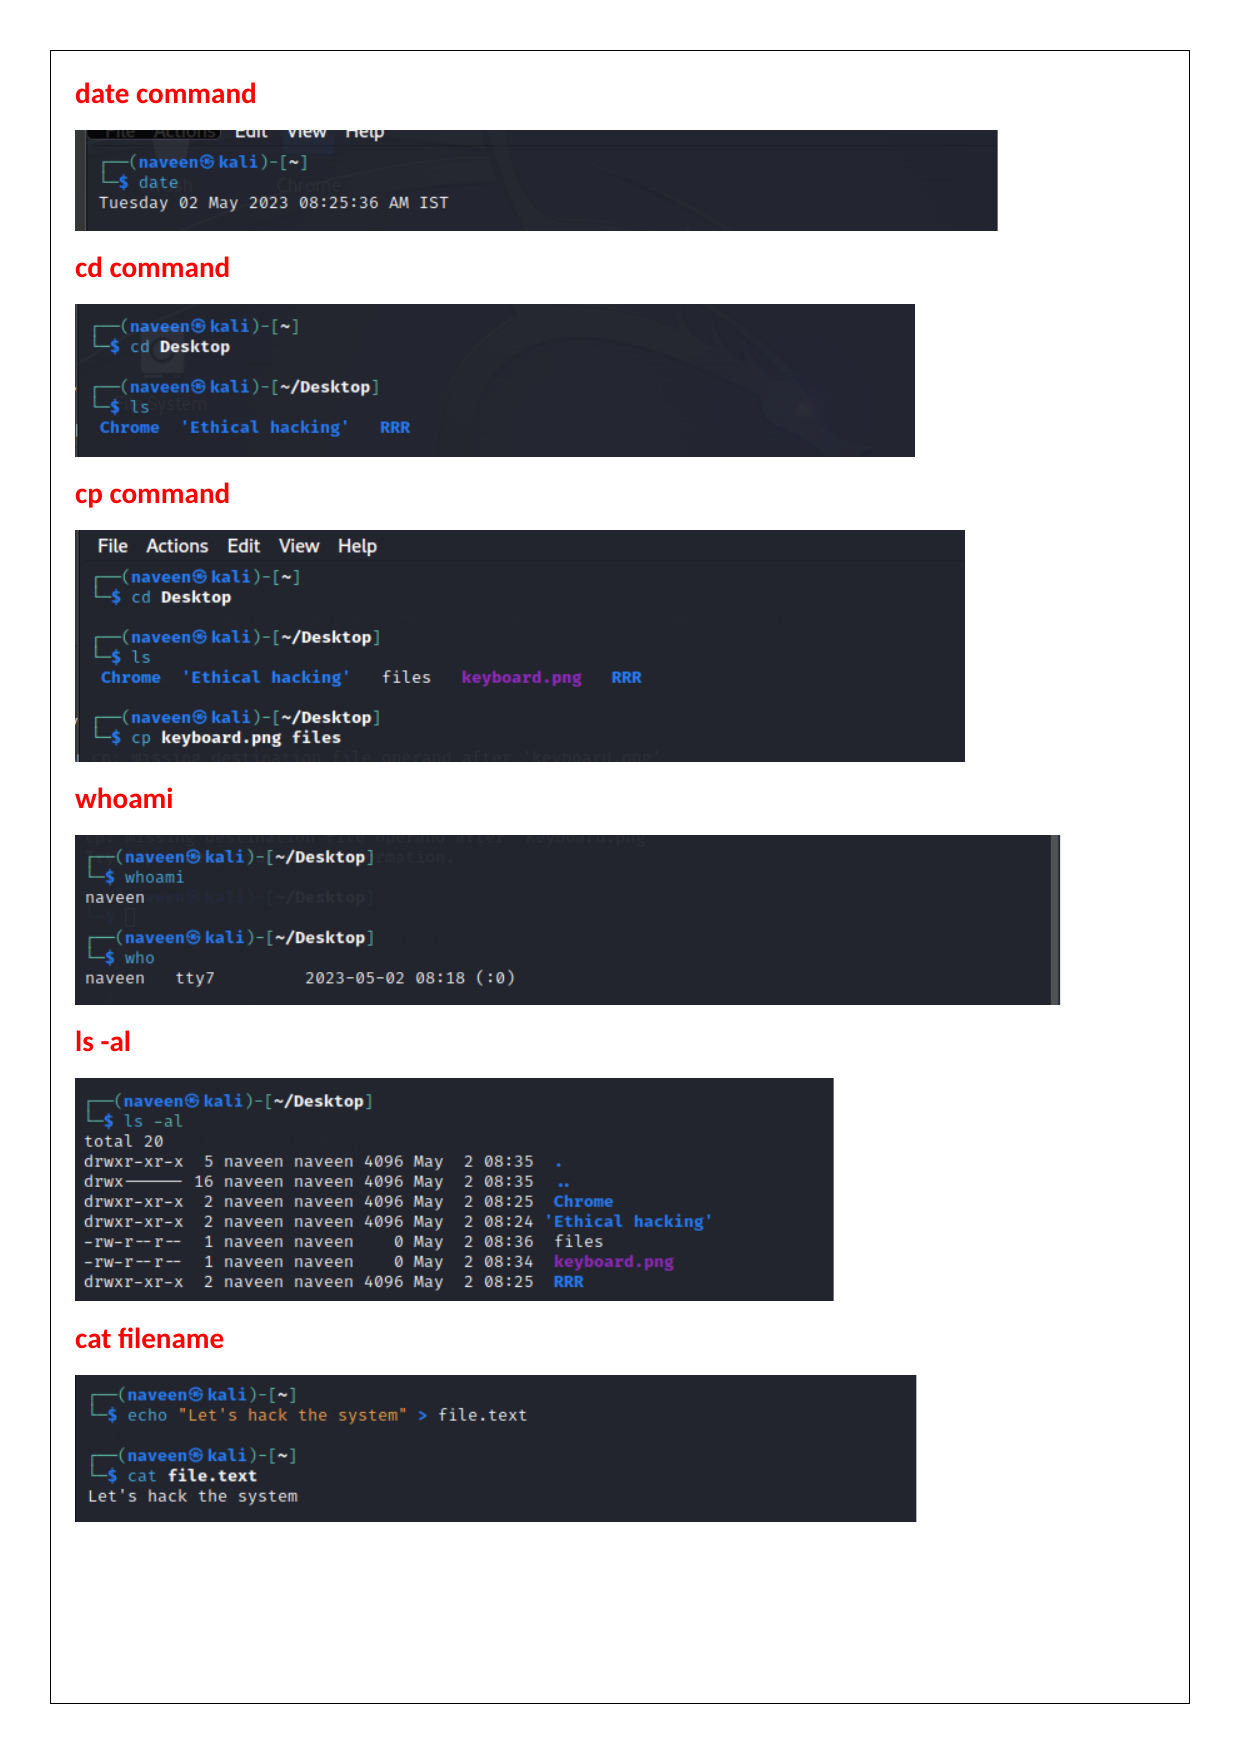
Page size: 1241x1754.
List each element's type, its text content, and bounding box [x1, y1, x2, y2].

text cat filename [75, 1320, 1165, 1355]
text date command [75, 75, 1165, 111]
picture [75, 304, 915, 457]
text cd command [75, 249, 1165, 284]
picture [75, 1375, 917, 1522]
text cp command [75, 475, 1165, 511]
picture [75, 530, 965, 762]
text whoami [75, 781, 1165, 816]
picture [75, 835, 1060, 1005]
picture [75, 1078, 834, 1301]
text ls -al [75, 1023, 1165, 1059]
picture [75, 130, 998, 231]
